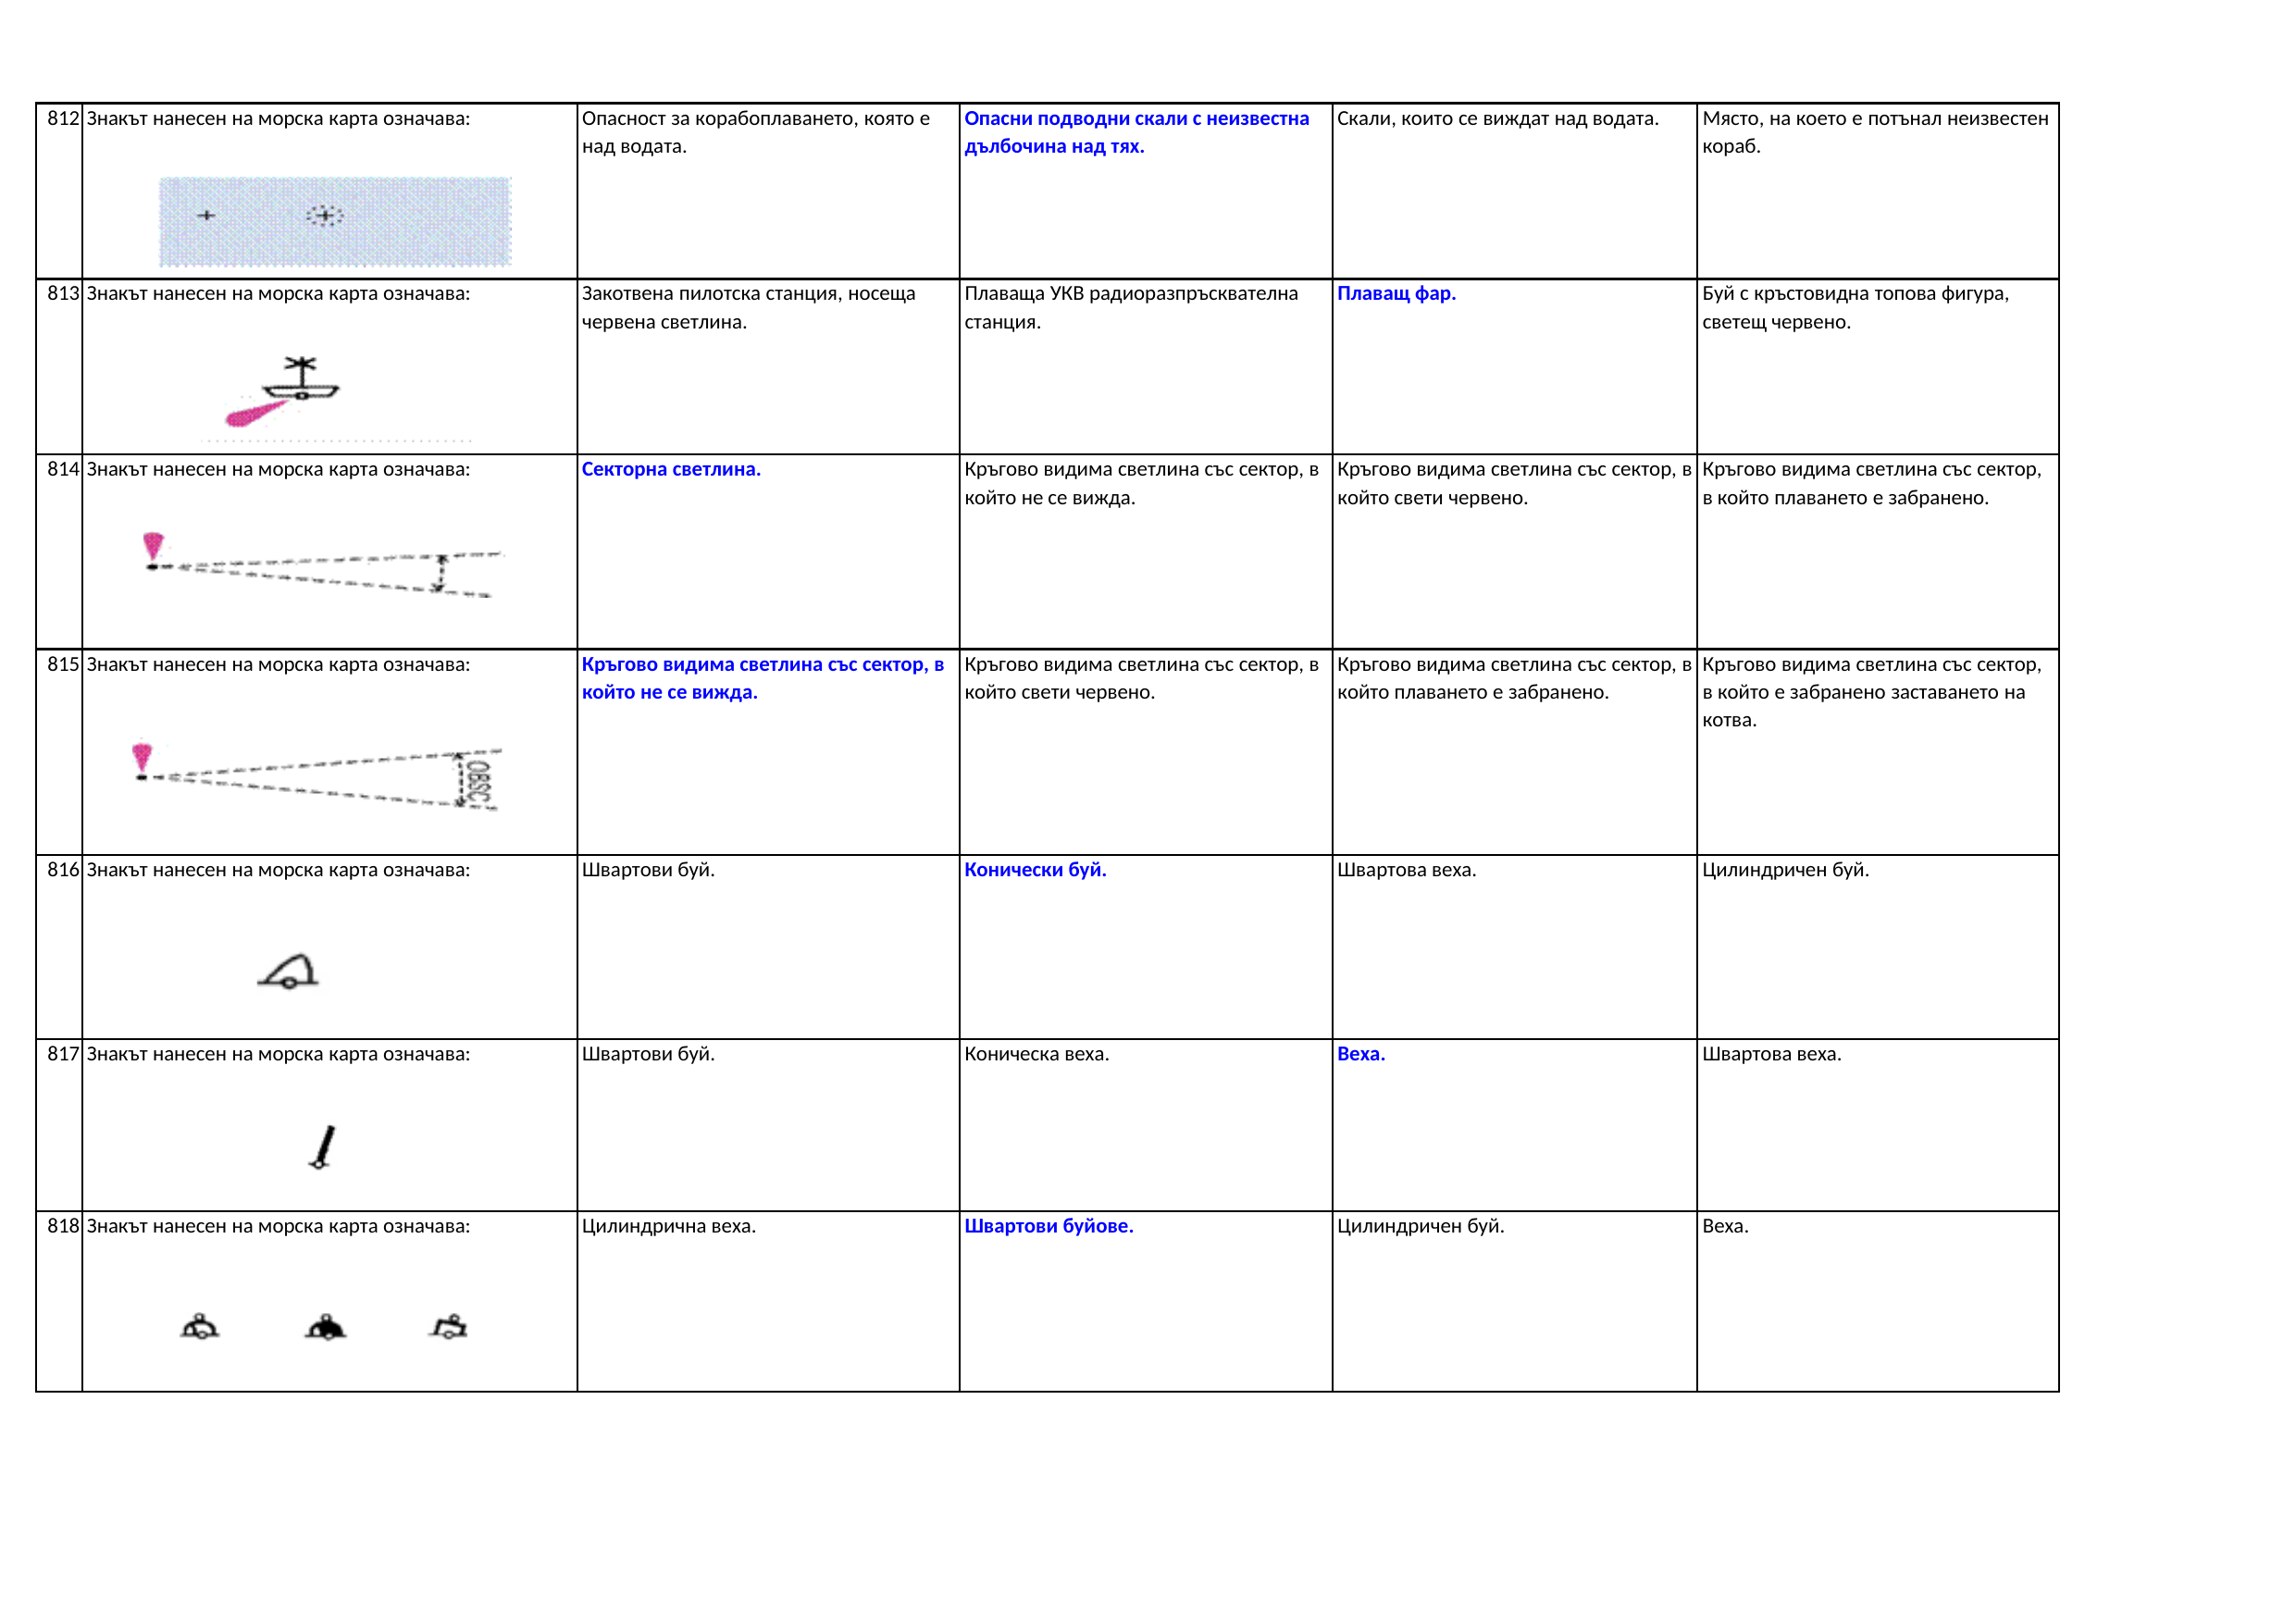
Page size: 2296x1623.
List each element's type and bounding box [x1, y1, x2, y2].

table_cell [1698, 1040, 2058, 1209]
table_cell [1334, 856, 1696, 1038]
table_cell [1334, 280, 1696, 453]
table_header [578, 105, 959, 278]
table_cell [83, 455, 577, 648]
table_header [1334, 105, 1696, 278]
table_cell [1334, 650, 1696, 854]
picture [158, 177, 513, 267]
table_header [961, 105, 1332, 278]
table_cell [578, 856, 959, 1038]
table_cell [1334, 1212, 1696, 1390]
picture [201, 356, 472, 442]
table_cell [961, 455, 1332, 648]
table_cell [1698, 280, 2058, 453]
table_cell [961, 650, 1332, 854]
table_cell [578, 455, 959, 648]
picture [143, 531, 506, 598]
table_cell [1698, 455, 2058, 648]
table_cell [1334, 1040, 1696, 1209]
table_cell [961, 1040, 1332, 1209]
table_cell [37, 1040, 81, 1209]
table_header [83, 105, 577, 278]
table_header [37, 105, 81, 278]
picture [307, 1118, 337, 1175]
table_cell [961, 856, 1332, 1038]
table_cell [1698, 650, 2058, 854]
picture [179, 1312, 468, 1345]
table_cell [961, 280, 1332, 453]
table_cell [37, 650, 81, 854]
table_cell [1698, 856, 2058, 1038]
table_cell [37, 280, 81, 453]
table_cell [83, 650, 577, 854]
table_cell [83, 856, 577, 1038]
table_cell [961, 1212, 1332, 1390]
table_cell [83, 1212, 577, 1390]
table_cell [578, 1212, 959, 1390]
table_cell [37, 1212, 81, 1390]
picture [132, 737, 503, 812]
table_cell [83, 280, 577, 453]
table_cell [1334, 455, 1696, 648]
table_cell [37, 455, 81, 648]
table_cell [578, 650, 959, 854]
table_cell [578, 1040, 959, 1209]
picture [256, 950, 330, 995]
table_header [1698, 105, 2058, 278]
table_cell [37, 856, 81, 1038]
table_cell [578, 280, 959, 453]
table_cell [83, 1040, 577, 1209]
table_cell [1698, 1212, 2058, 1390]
